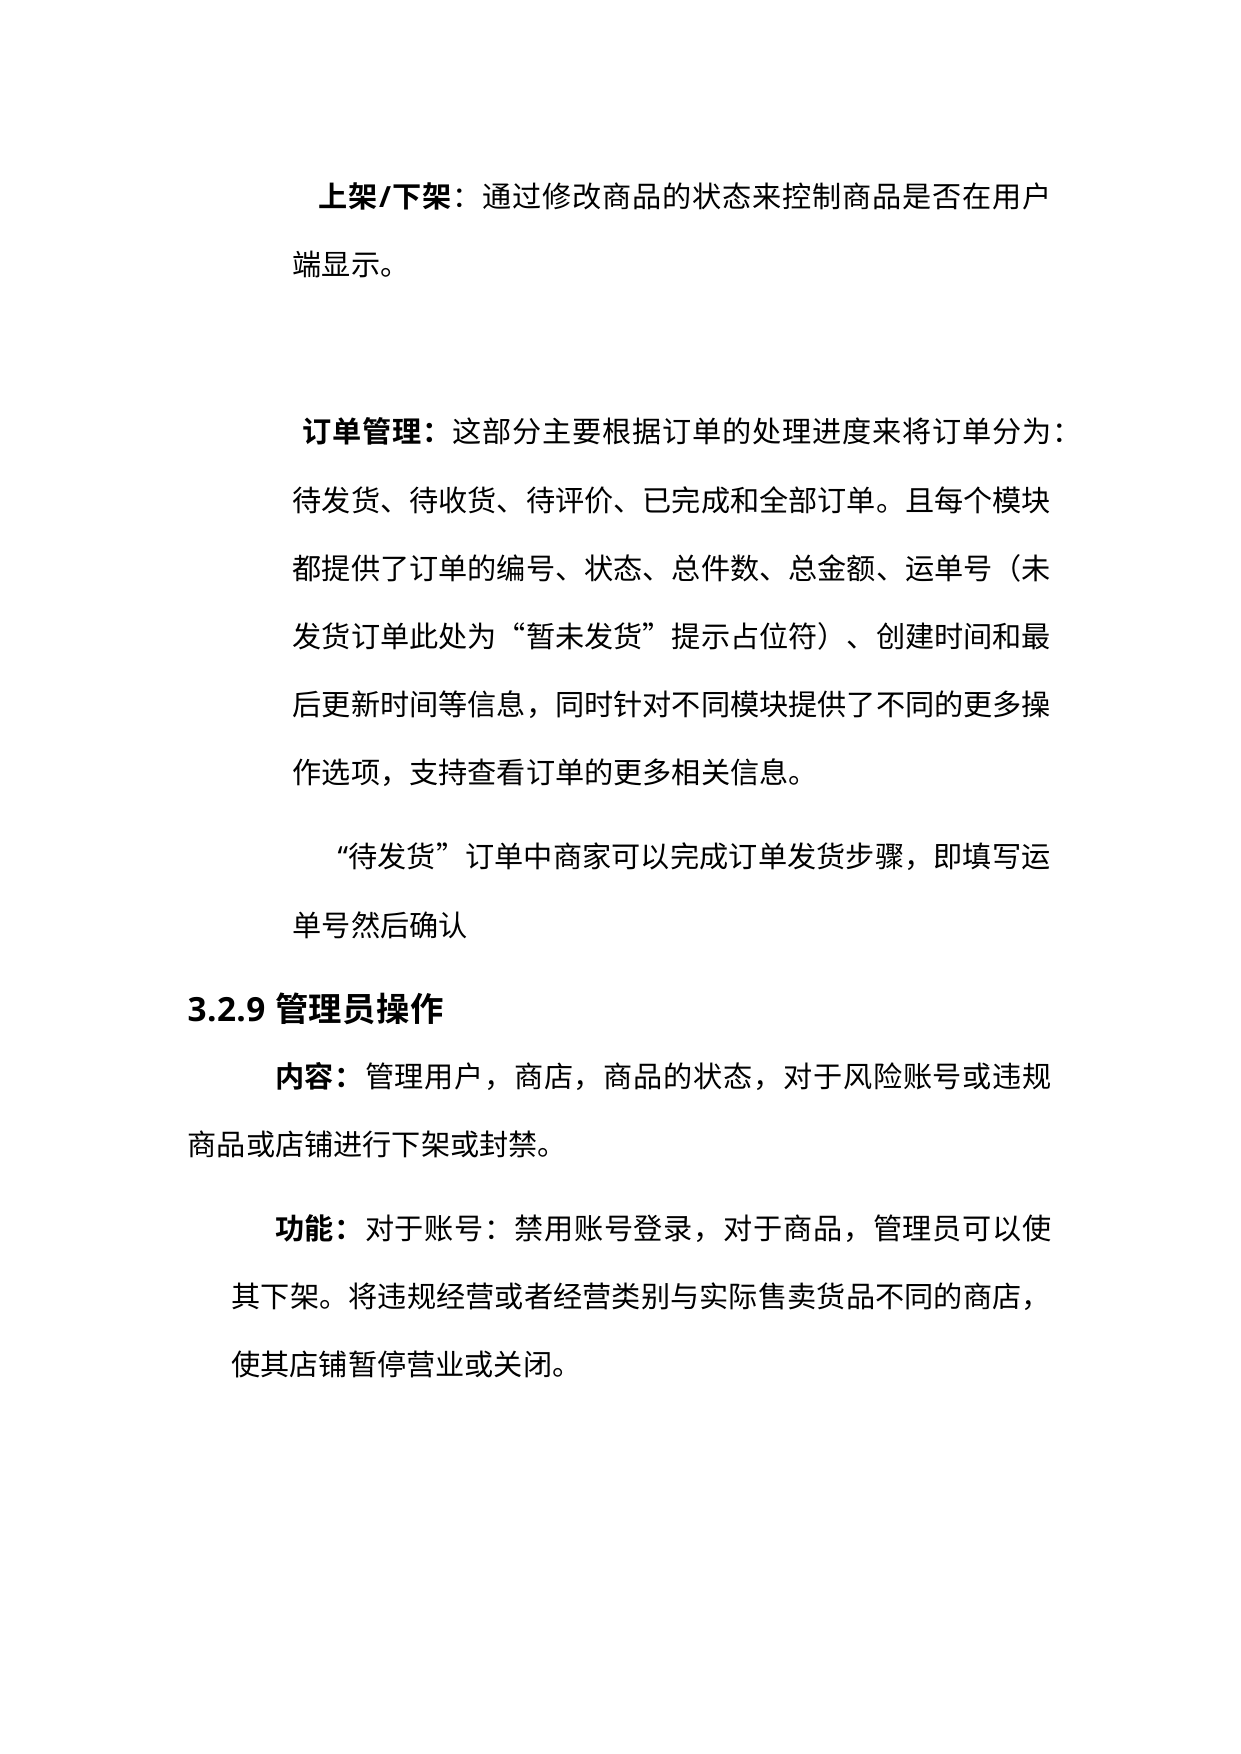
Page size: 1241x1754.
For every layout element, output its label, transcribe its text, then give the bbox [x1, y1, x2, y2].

text “待发货”订单中商家可以完成订单发货步骤，即填写运单号然后确认 [292, 822, 1053, 956]
text 功能：对于账号：禁用账号登录，对于商品，管理员可以使其下架。将违规经营或者经营类别与实际售卖货品不同的商店，使其店铺暂停营业或关闭。 [231, 1194, 1053, 1395]
text 订单管理：这部分主要根据订单的处理进度来将订单分为：待发货、待收货、待评价、已完成和全部订单。且每个模块都提供了订单的编号、状态、总件数、总金额、运单号（未发货订单此处为“暂未发货”提示占位符）、创建时间和最后更新时间等信息，同时针对不同模块提供了不同的更多操作选项，支持查看订单的更多相关信息。 [292, 398, 1053, 804]
text 上架/下架：通过修改商品的状态来控制商品是否在用户端显示。 [292, 162, 1053, 295]
text 内容：管理用户，商店，商品的状态，对于风险账号或违规商品或店铺进行下架或封禁。 [187, 1042, 1053, 1175]
subtitle 3.2.9 管理员操作 [187, 974, 1053, 1039]
